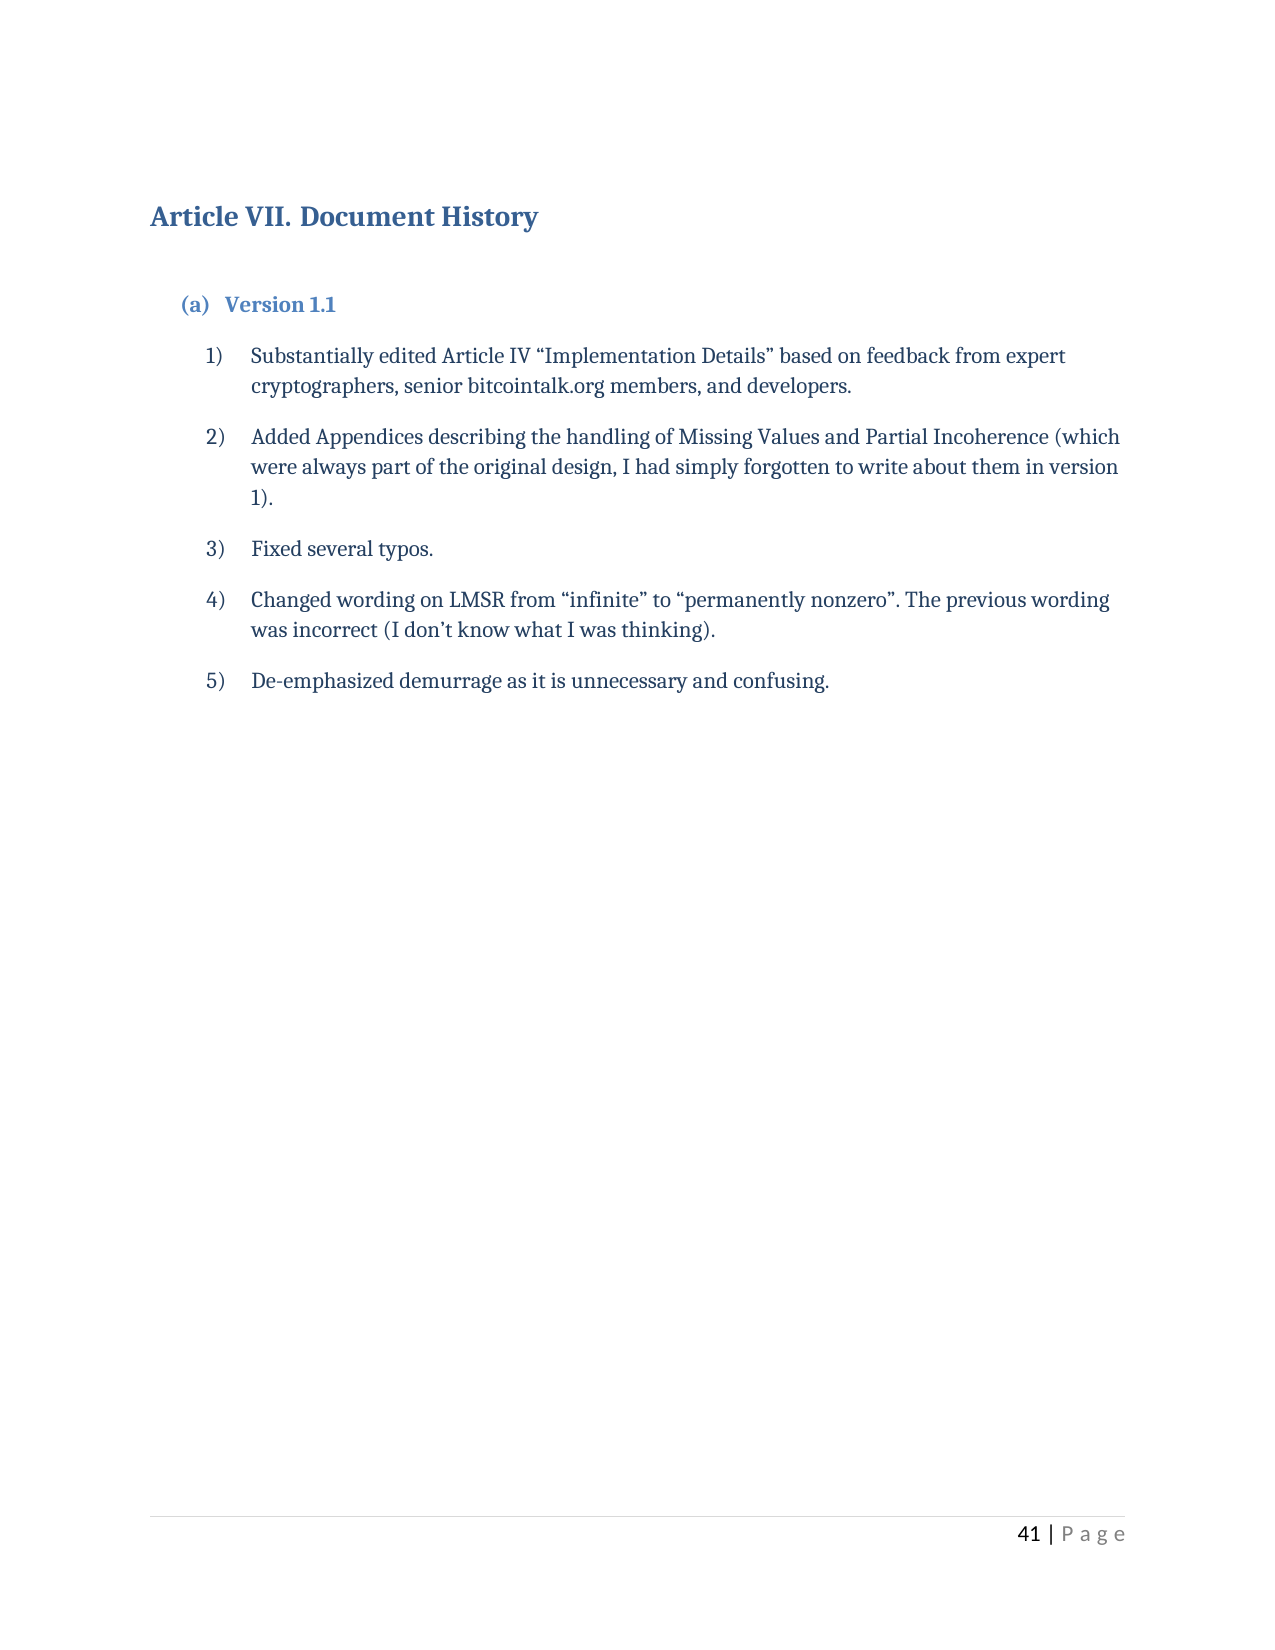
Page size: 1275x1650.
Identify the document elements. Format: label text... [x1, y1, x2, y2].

subtitle Fixed several typos. [206, 535, 1125, 562]
subtitle Document History [150, 200, 1125, 233]
subtitle Version 1.1 [180, 292, 1125, 318]
subtitle Substantially edited Article IV “Implementation Details” based on feedback from expert cryptographers, senior bitcointalk.org members, and developers. [206, 343, 1125, 399]
subtitle De-emphasized demurrage as it is unnecessary and confusing. [206, 668, 1125, 694]
subtitle Changed wording on LMSR from “infinite” to “permanently nonzero”. The previous wording was incorrect (I don’t know what I was thinking). [206, 586, 1125, 643]
subtitle Added Appendices describing the handling of Missing Values and Partial Incoherence (which were always part of the original design, I had simply forgotten to write about them in version 1). [206, 424, 1125, 511]
